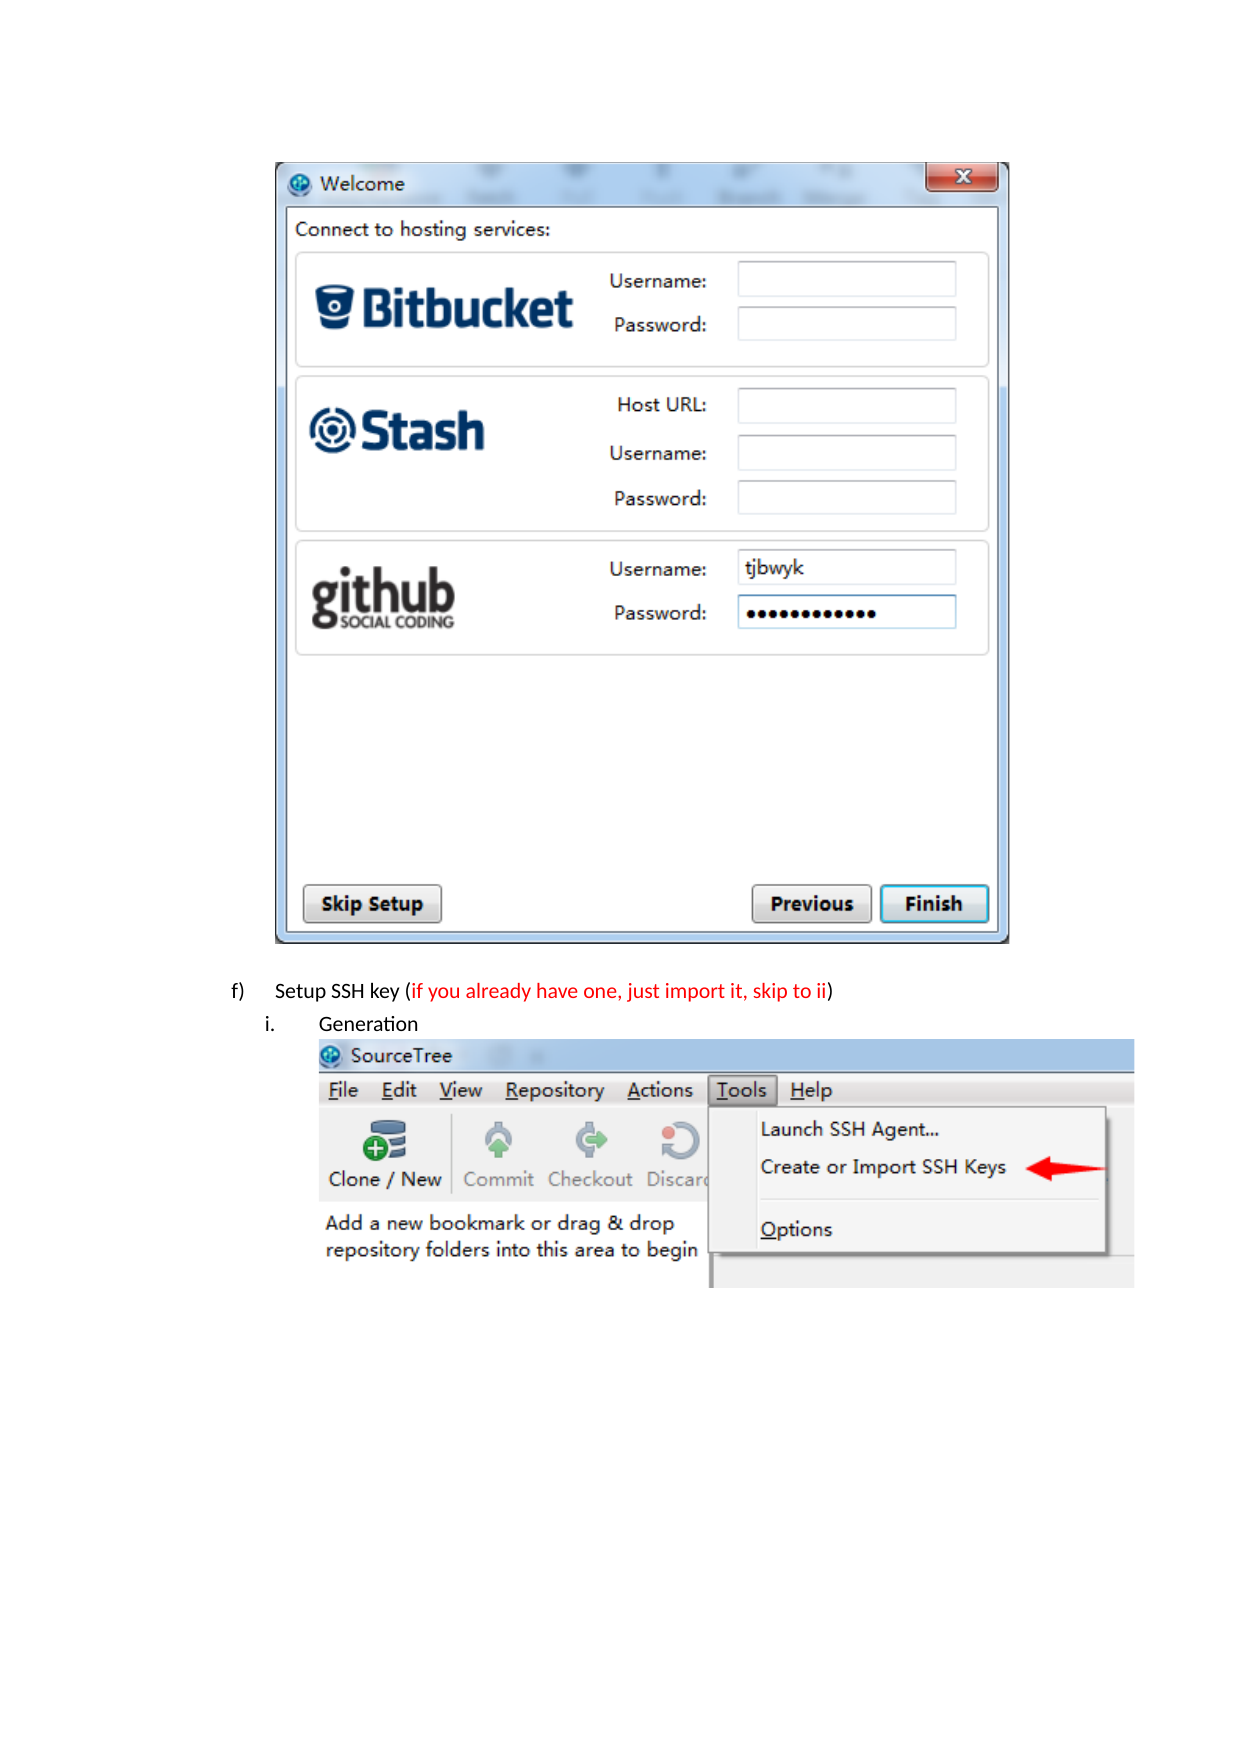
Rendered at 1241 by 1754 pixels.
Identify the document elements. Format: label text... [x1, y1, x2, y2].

picture [275, 162, 1010, 944]
picture [318, 1039, 1135, 1288]
list Generation [275, 1007, 1053, 1039]
list Setup SSH key (if you already have one, just import it, skip to ii) [231, 974, 1053, 1007]
